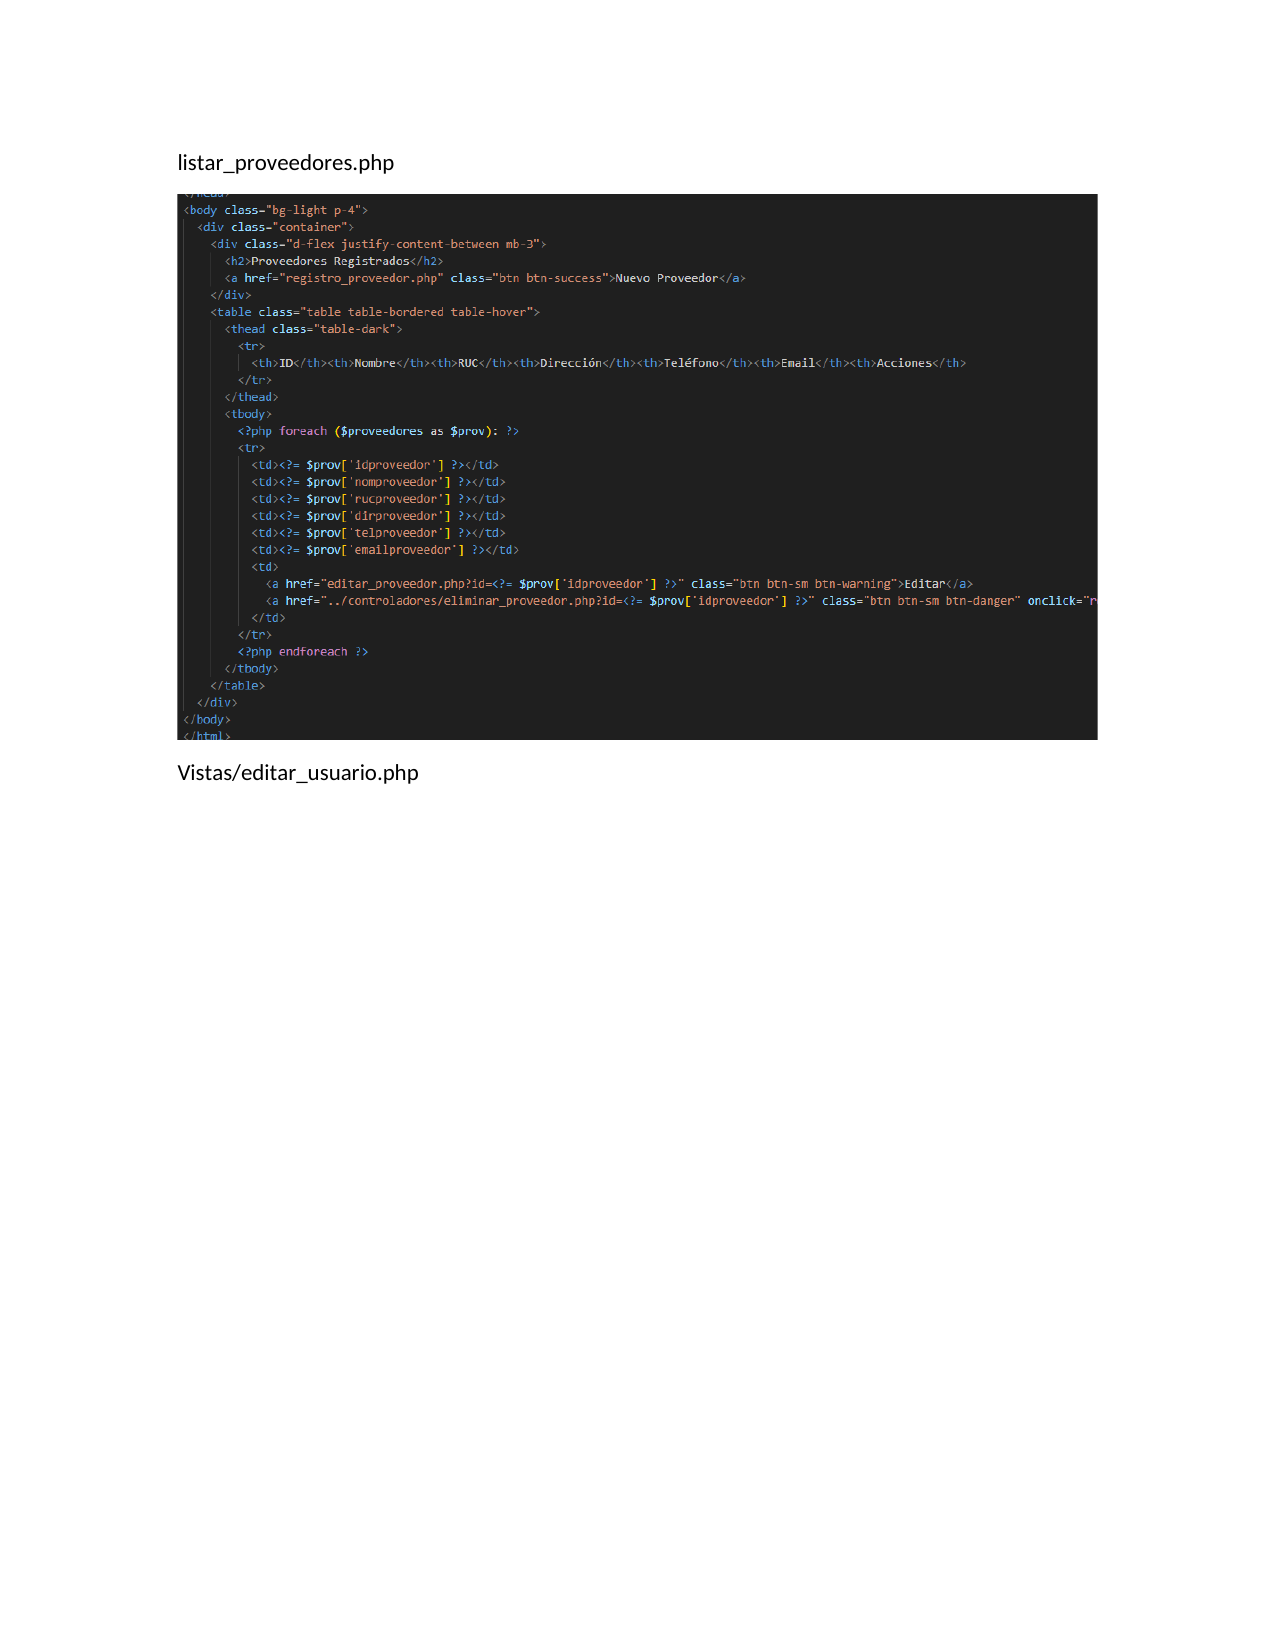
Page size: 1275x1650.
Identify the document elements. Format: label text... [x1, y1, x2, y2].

picture [177, 194, 1098, 740]
text listar_proveedores.php [177, 148, 1098, 176]
text Vistas/editar_usuario.php [177, 758, 1098, 786]
